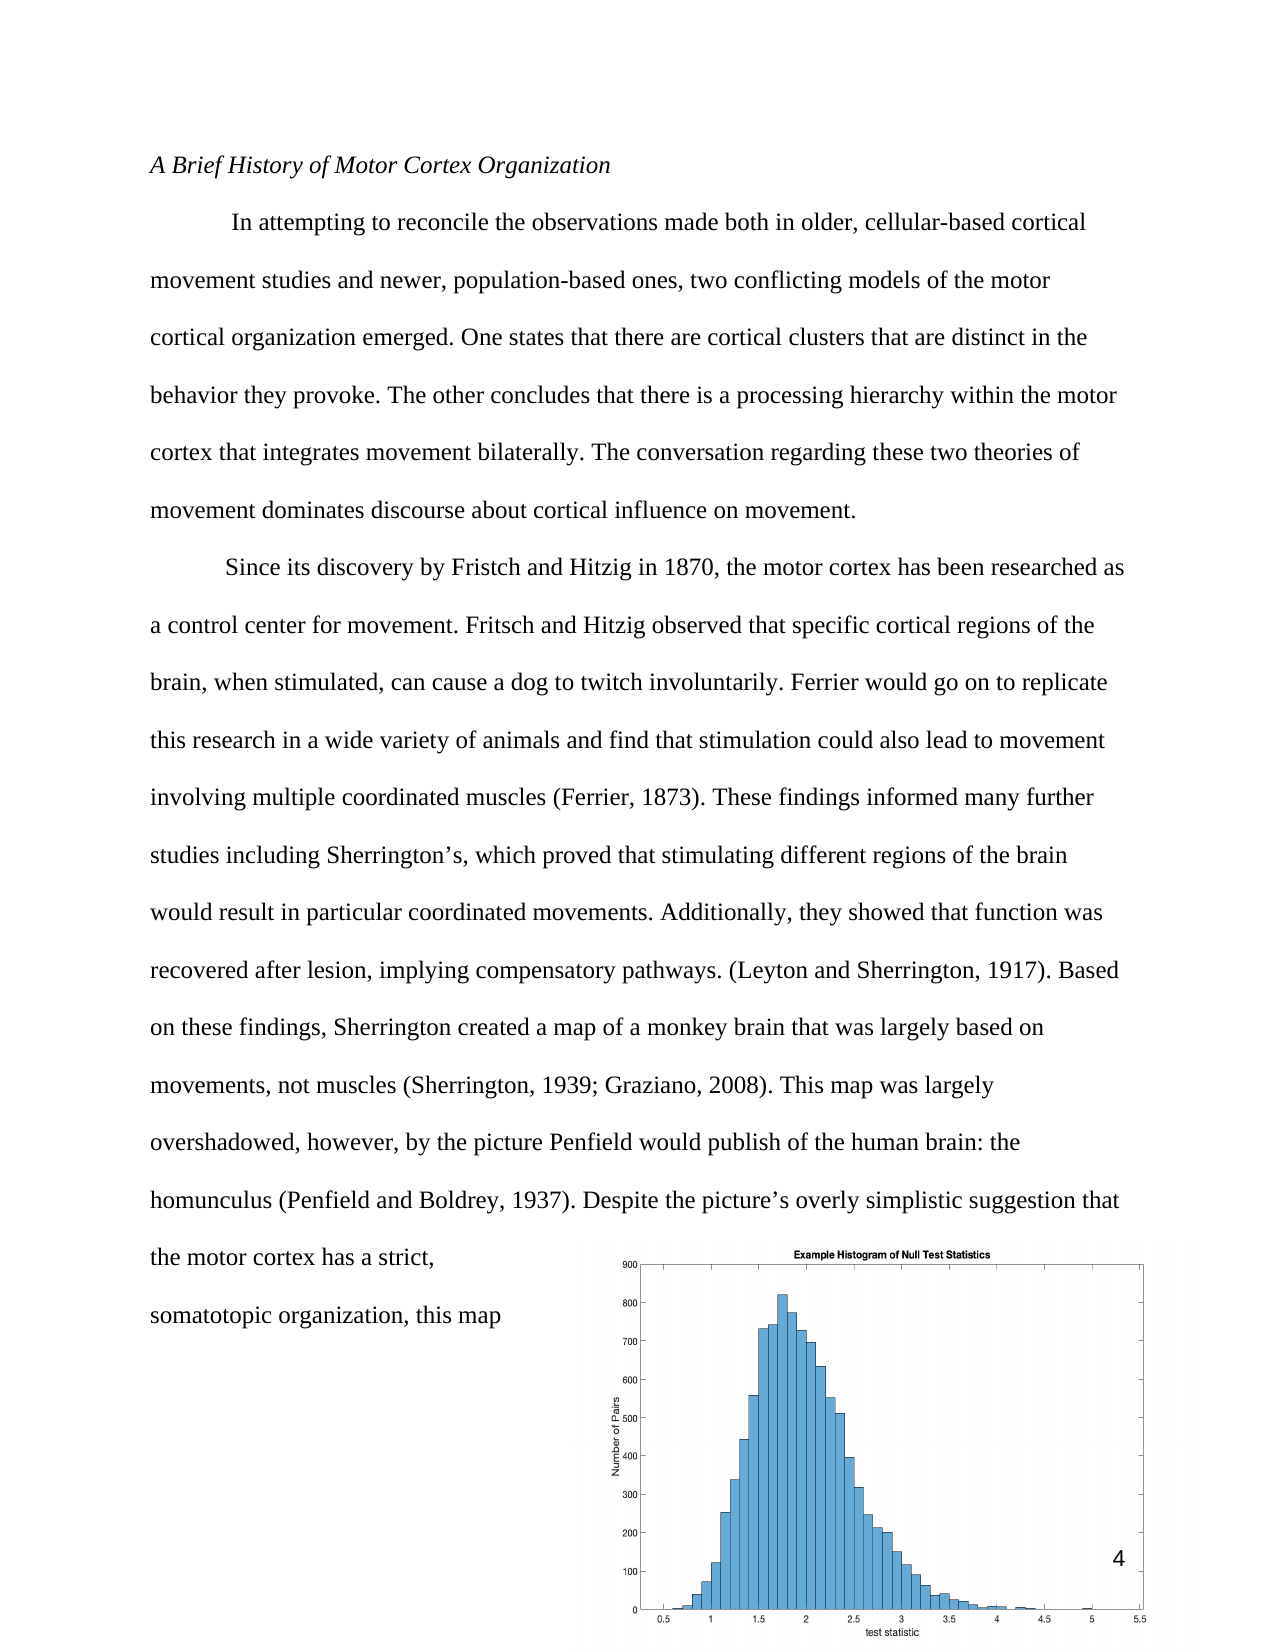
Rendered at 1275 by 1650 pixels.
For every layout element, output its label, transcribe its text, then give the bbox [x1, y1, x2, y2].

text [150, 552, 1125, 1329]
text In attempting to reconcile the observations made both in older, cellular-based cortical movement studies and newer, population-based ones, two conflicting models of the motor cortical organization emerged. One states that there are cortical clusters that are distinct in the behavior they provoke. The other concludes that there is a processing hierarchy within the motor cortex that integrates movement bilaterally. The conversation regarding these two theories of movement dominates discourse about cortical influence on movement. [150, 207, 1125, 524]
picture [570, 1234, 1198, 1650]
text A Brief History of Motor Cortex Organization [150, 150, 1125, 179]
